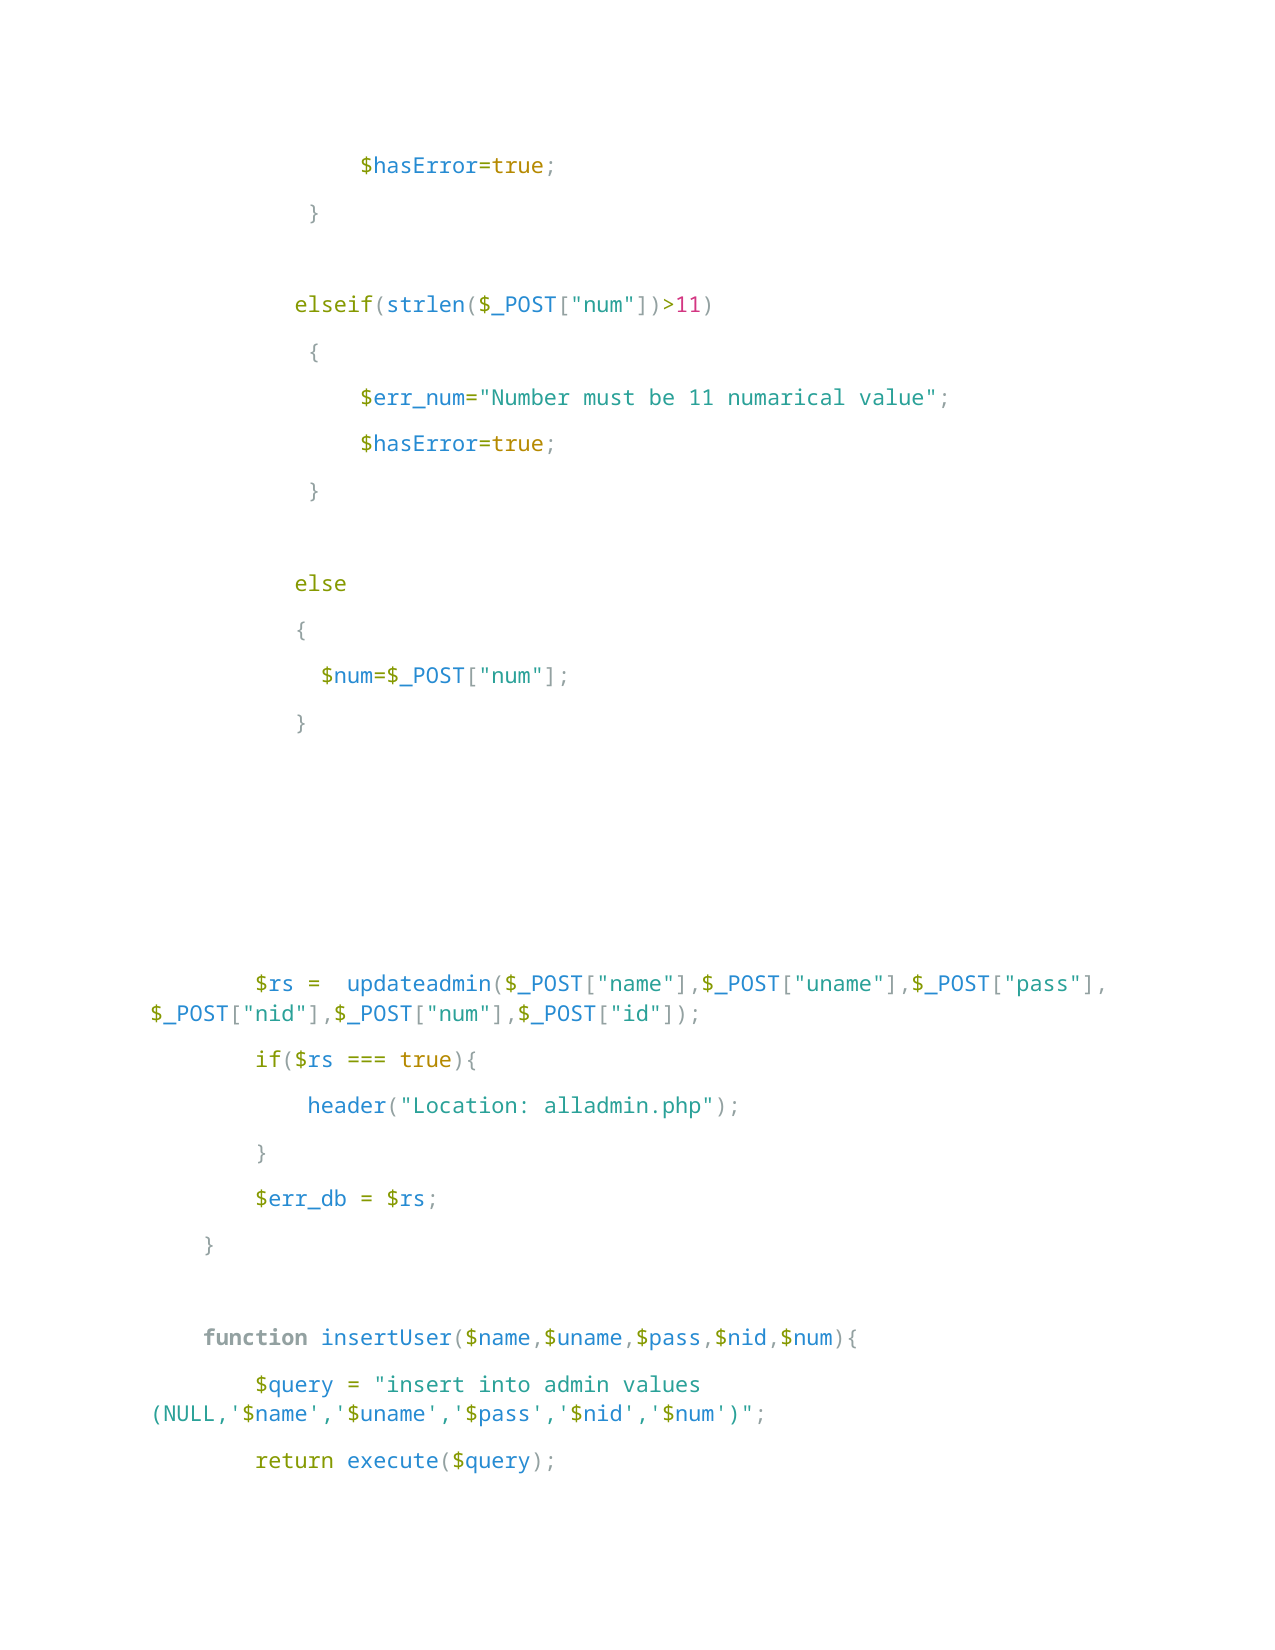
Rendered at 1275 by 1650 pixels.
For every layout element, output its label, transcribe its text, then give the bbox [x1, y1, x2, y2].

text else [150, 567, 1125, 597]
text } [150, 1136, 1125, 1166]
text { [150, 613, 1125, 643]
text $query = "insert into admin values (NULL,'$name','$uname','$pass','$nid','$num')"; [150, 1368, 1125, 1428]
text $num=$_POST["num"]; [150, 660, 1125, 689]
text } [150, 1229, 1125, 1259]
text elseif(strlen($_POST["num"])>11) [150, 289, 1125, 319]
text { [150, 335, 1125, 365]
text } [150, 196, 1125, 226]
text $hasError=true; [150, 428, 1125, 458]
text } [150, 474, 1125, 504]
text $rs = updateadmin($_POST["name"],$_POST["uname"],$_POST["pass"],$_POST["nid"],$_POST["num"],$_POST["id"]); [150, 968, 1125, 1027]
text } [150, 706, 1125, 736]
text function insertUser($name,$uname,$pass,$nid,$num){ [150, 1322, 1125, 1352]
text $hasError=true; [150, 150, 1125, 180]
text if($rs === true){ [150, 1044, 1125, 1073]
text header("Location: alladmin.php"); [150, 1090, 1125, 1120]
text $err_db = $rs; [150, 1183, 1125, 1212]
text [150, 382, 1125, 411]
text return execute($query); [150, 1444, 1125, 1474]
